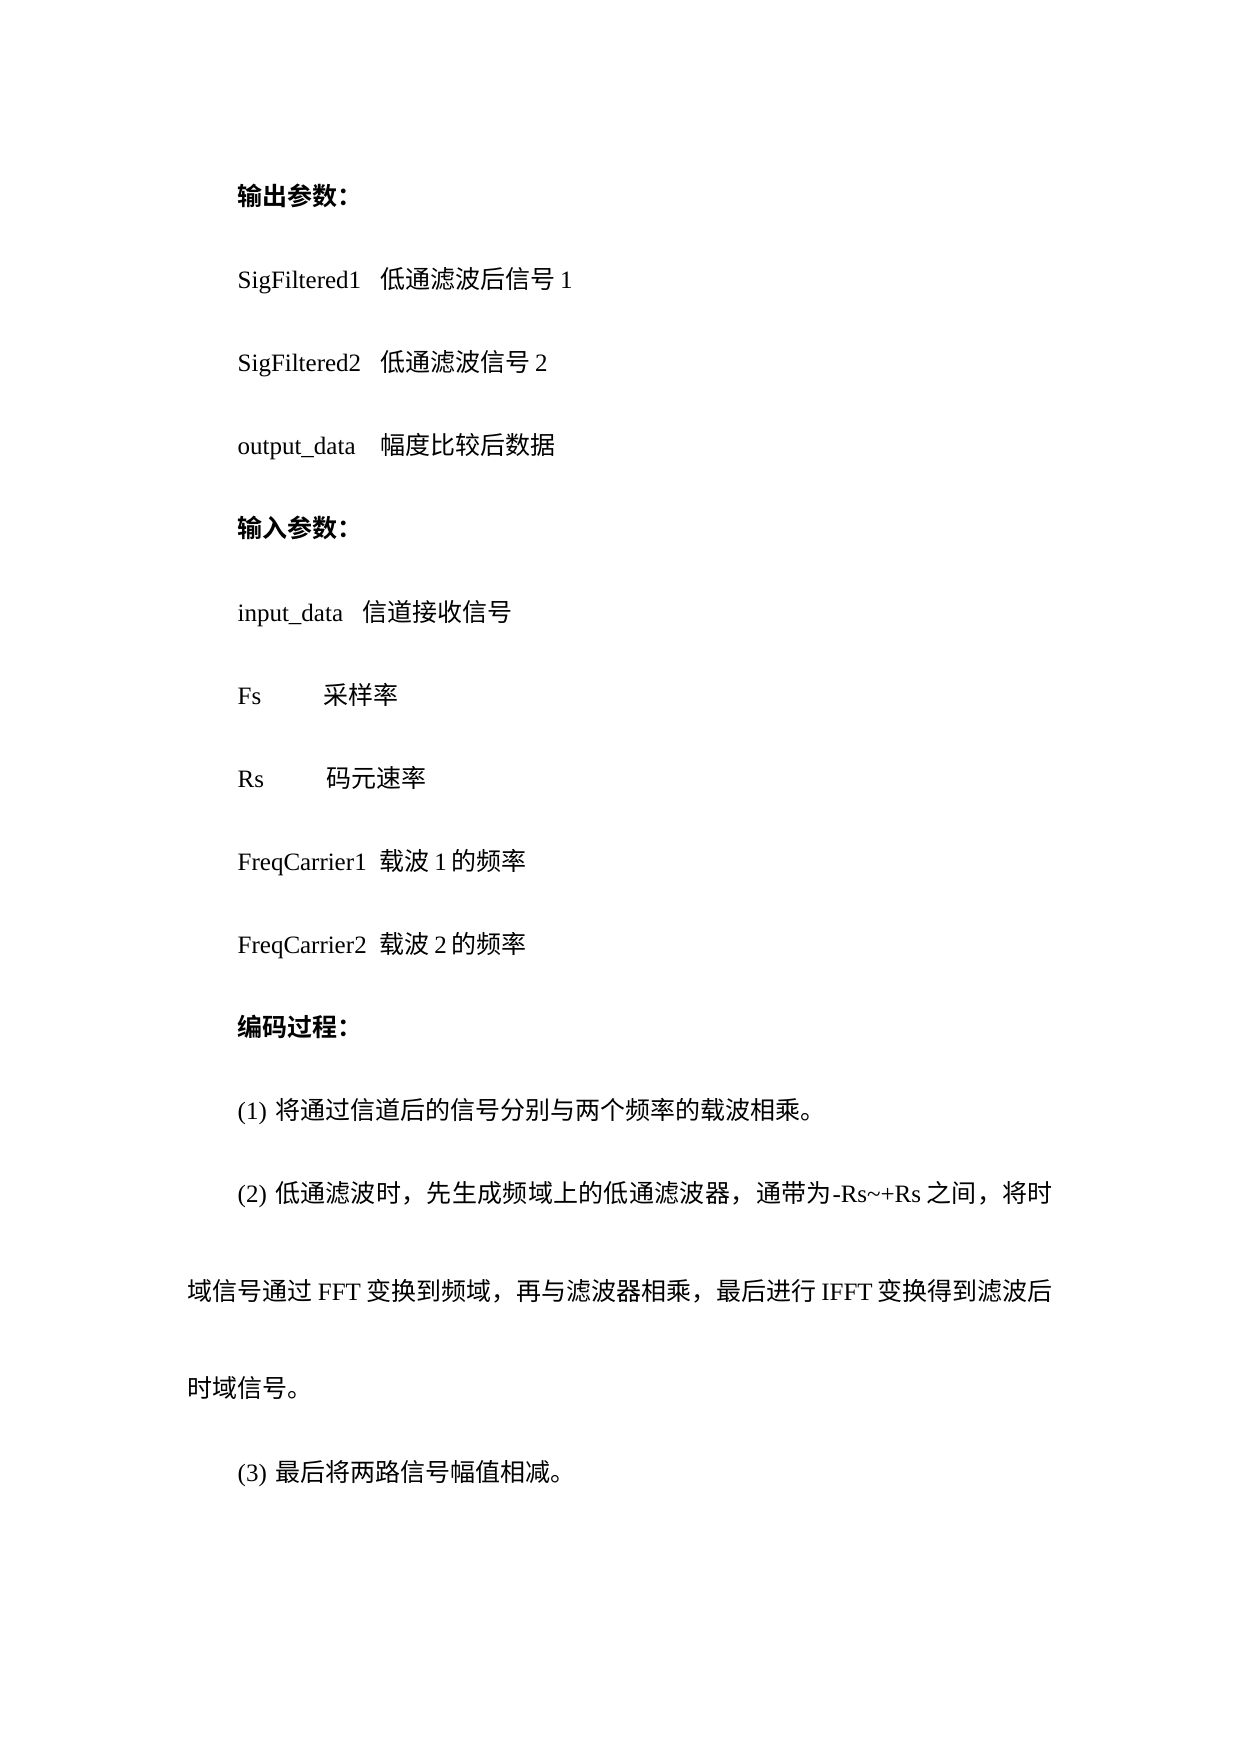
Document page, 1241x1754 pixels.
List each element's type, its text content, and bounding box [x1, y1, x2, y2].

list 最后将两路信号幅值相减。 [187, 1438, 1053, 1503]
text input_data 信道接收信号 [187, 578, 1053, 643]
text Rs 码元速率 [187, 744, 1053, 809]
text 编码过程： [187, 993, 1053, 1058]
list 低通滤波时，先生成频域上的低通滤波器，通带为-Rs~+Rs之间，将时域信号通过FFT变换到频域，再与滤波器相乘，最后进行IFFT变换得到滤波后时域信号。 [187, 1159, 1053, 1419]
text 输出参数： [187, 162, 1053, 227]
text 输入参数： [187, 494, 1053, 559]
text Fs 采样率 [187, 661, 1053, 726]
text FreqCarrier2 载波2的频率 [187, 910, 1053, 975]
text FreqCarrier1 载波1的频率 [187, 827, 1053, 892]
text SigFiltered1 低通滤波后信号1 [187, 245, 1053, 310]
text SigFiltered2 低通滤波信号2 [187, 328, 1053, 393]
text output_data 幅度比较后数据 [187, 411, 1053, 476]
list 将通过信道后的信号分别与两个频率的载波相乘。 [187, 1076, 1053, 1141]
